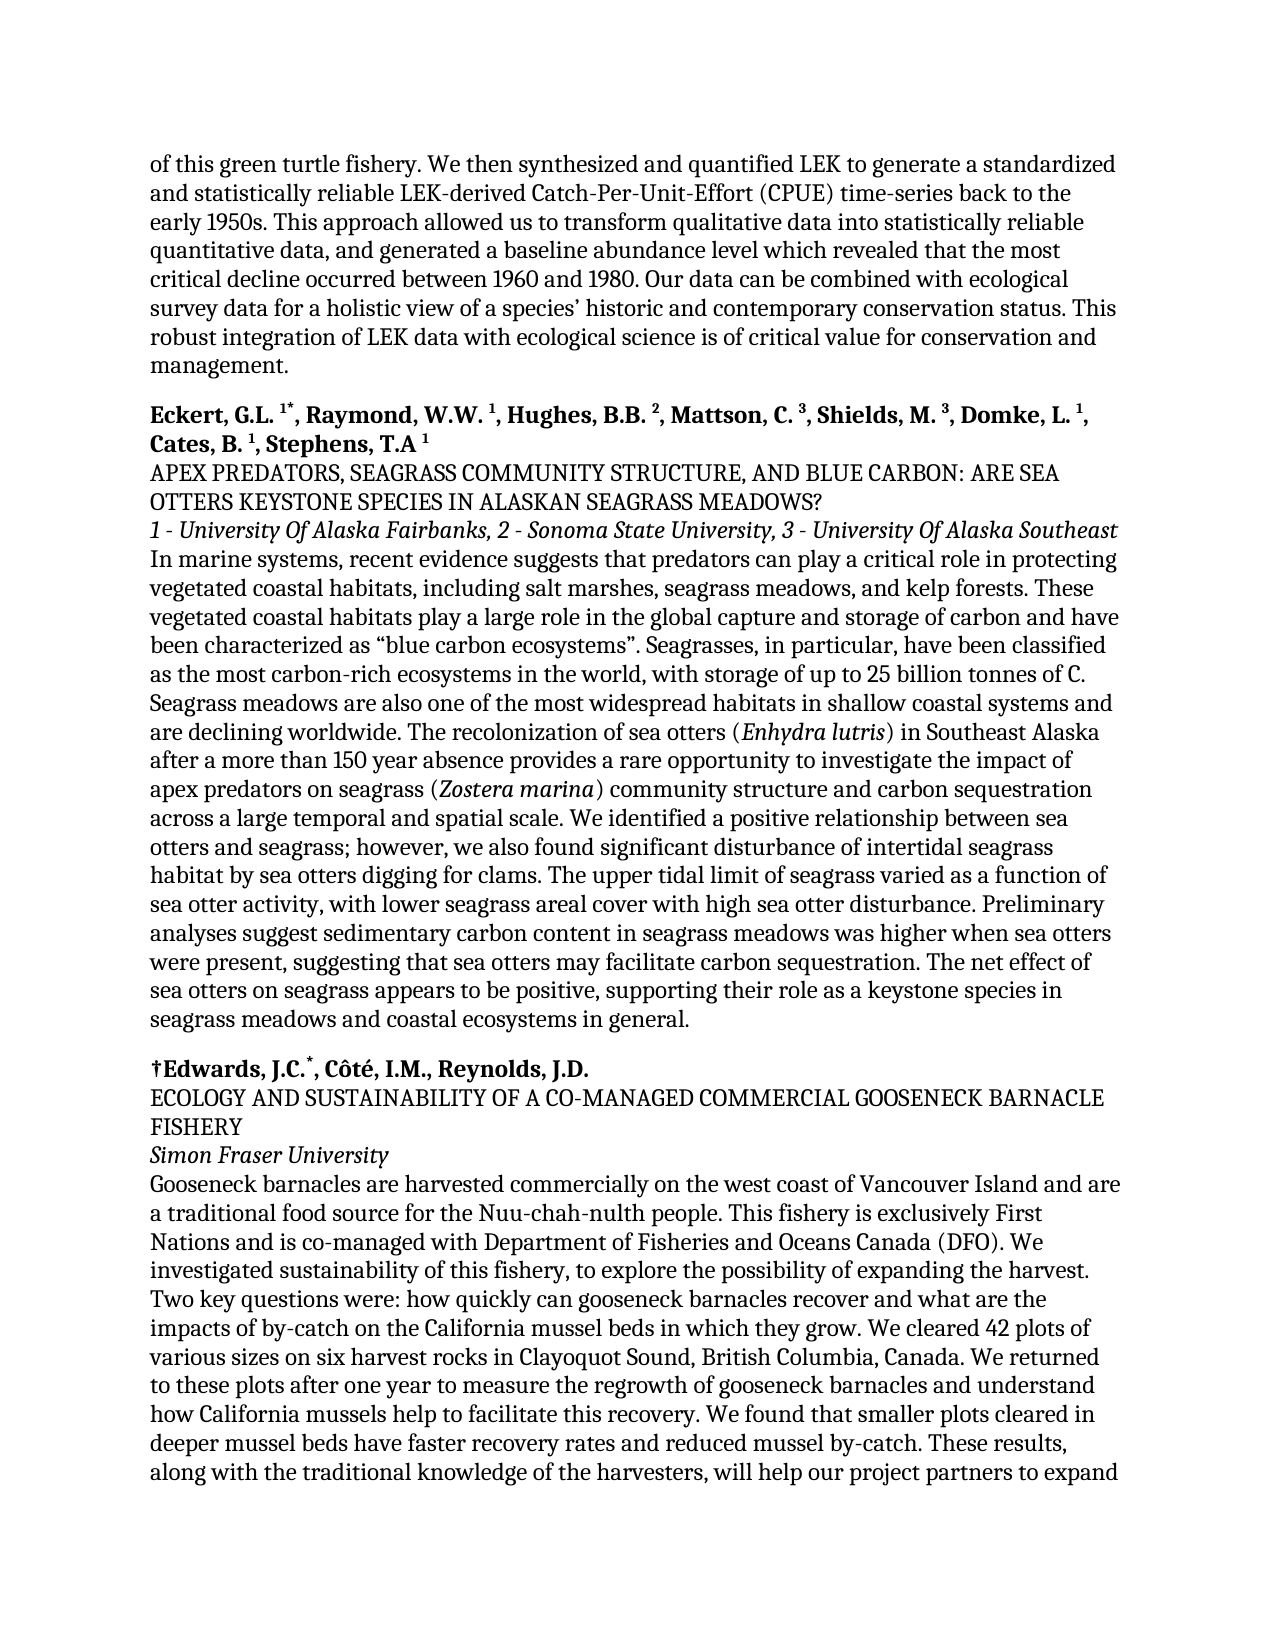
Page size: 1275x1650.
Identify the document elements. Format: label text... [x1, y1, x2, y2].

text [150, 1052, 1125, 1486]
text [150, 150, 1125, 380]
text Eckert, G.L. 1*, Raymond, W.W. 1, Hughes, B.B. 2, Mattson, C. 3, Shields, M. 3, Domke, L. 1, Cates, B. 1, Stephens, T.A 1 APEX PREDATORS, SEAGRASS COMMUNITY STRUCTURE, AND BLUE CARBON: ARE SEA OTTERS KEYSTONE SPECIES IN ALASKAN SEAGRASS MEADOWS? 1 - University Of Alaska Fairbanks, 2 - Sonoma State University, 3 - University Of Alaska Southeast In marine systems, recent evidence suggests that predators can play a critical role in protecting vegetated coastal habitats, including salt marshes, seagrass meadows, and kelp forests. These vegetated coastal habitats play a large role in the global capture and storage of carbon and have been characterized as “blue carbon ecosystems”. Seagrasses, in particular, have been classified as the most carbon-rich ecosystems in the world, with storage of up to 25 billion tonnes of C. Seagrass meadows are also one of the most widespread habitats in shallow coastal systems and are declining worldwide. The recolonization of sea otters (Enhydra lutris) in Southeast Alaska after a more than 150 year absence provides a rare opportunity to investigate the impact of apex predators on seagrass (Zostera marina) community structure and carbon sequestration across a large temporal and spatial scale. We identified a positive relationship between sea otters and seagrass; however, we also found significant disturbance of intertidal seagrass habitat by sea otters digging for clams. The upper tidal limit of seagrass varied as a function of sea otter activity, with lower seagrass areal cover with high sea otter disturbance. Preliminary analyses suggest sedimentary carbon content in seagrass meadows was higher when sea otters were present, suggesting that sea otters may facilitate carbon sequestration. The net effect of sea otters on seagrass appears to be positive, supporting their role as a keystone species in seagrass meadows and coastal ecosystems in general. [150, 399, 1125, 1034]
